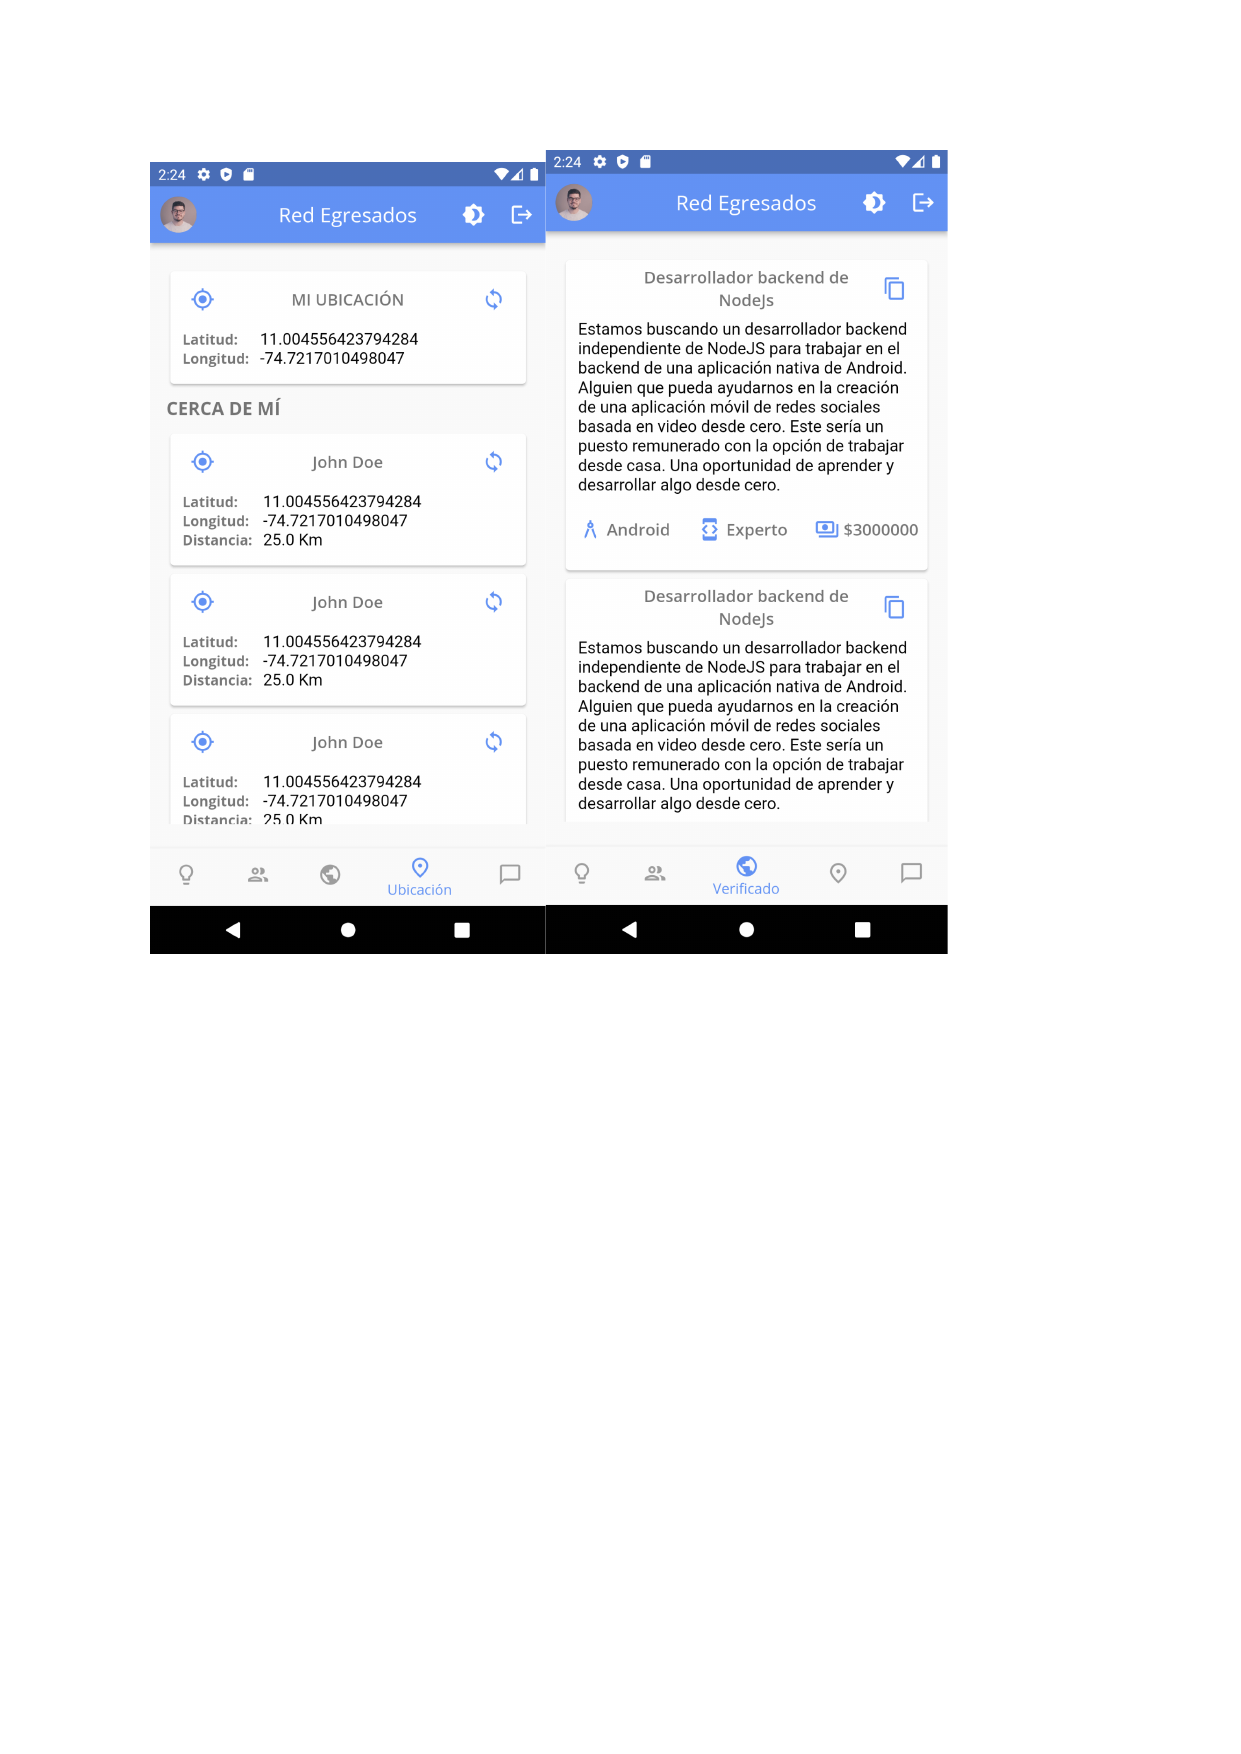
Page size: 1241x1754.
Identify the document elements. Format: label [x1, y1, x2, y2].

picture [150, 150, 948, 954]
